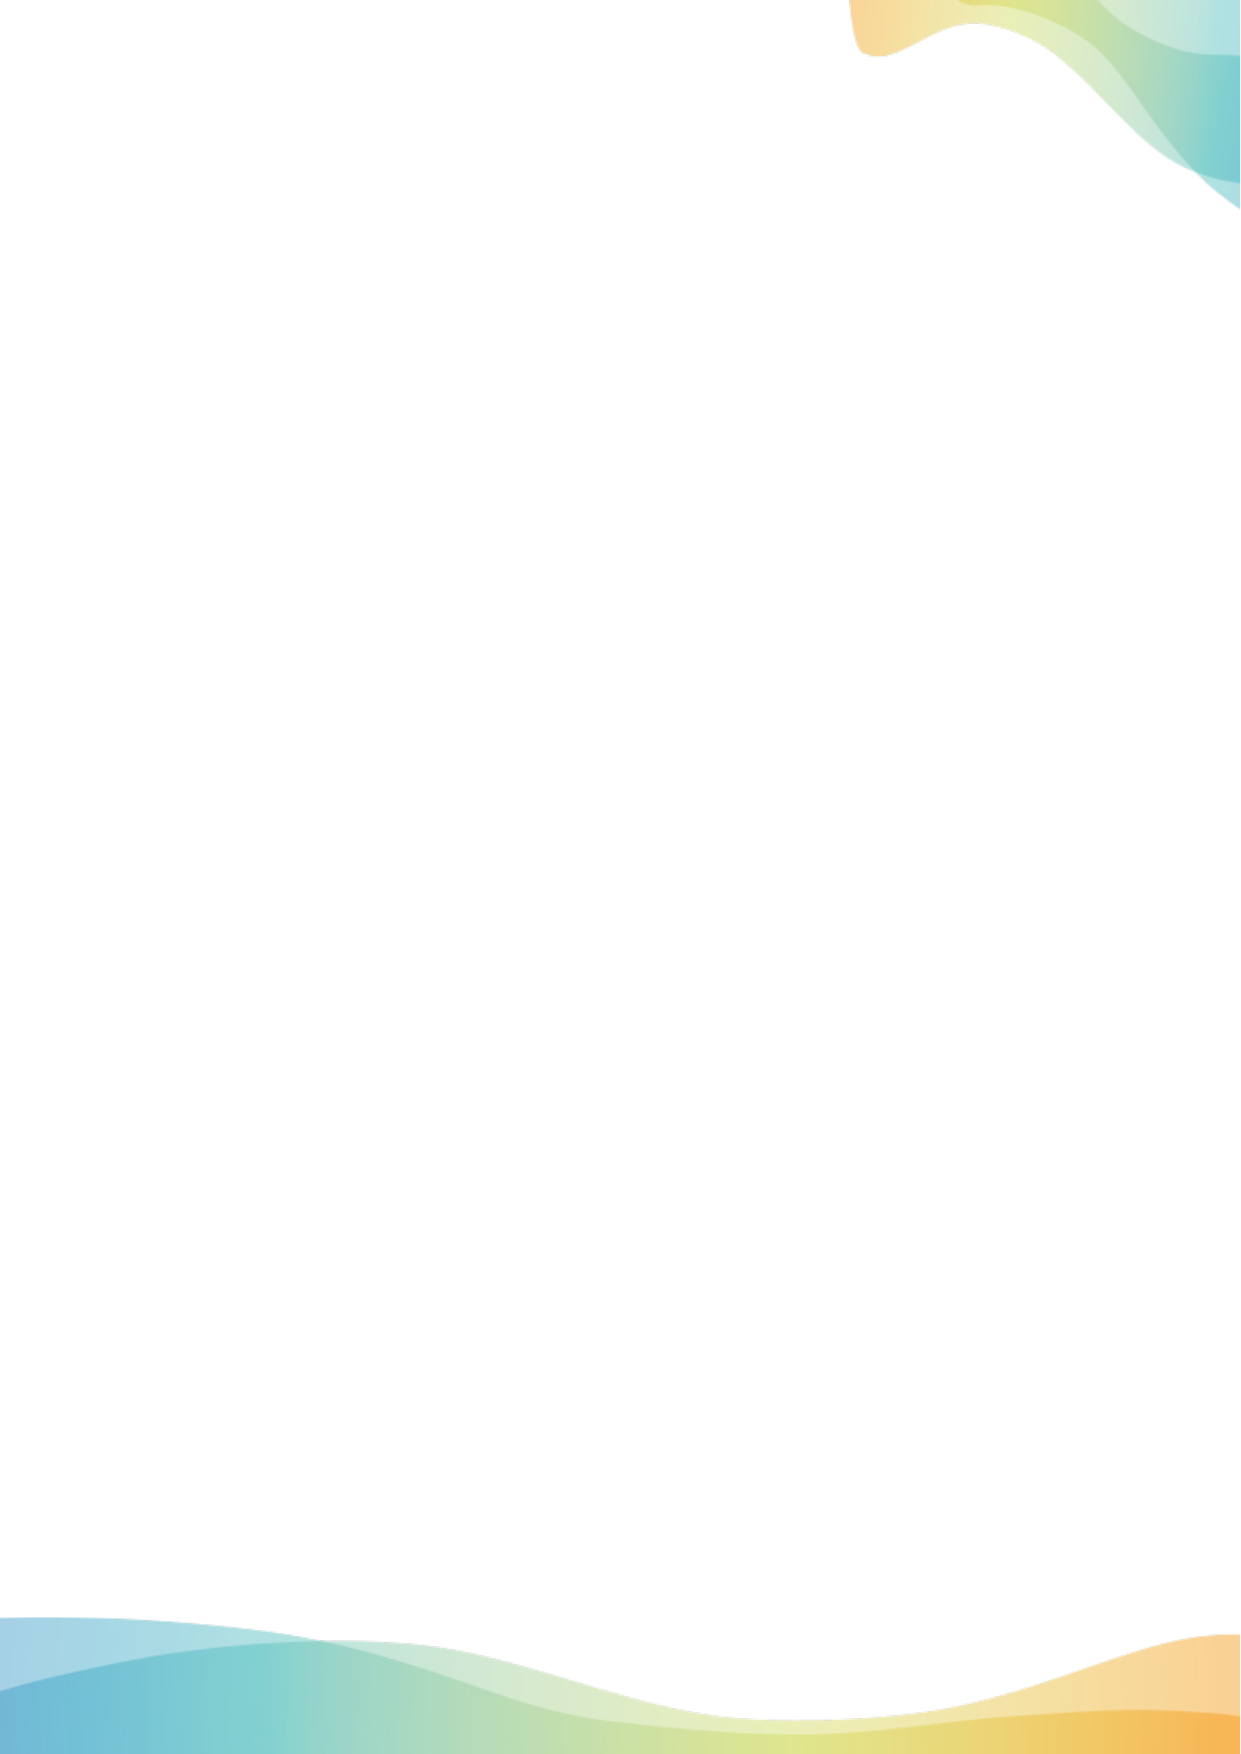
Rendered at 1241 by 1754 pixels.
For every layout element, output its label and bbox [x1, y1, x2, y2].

picture [0, 1613, 1241, 1754]
picture [325, 0, 1241, 213]
